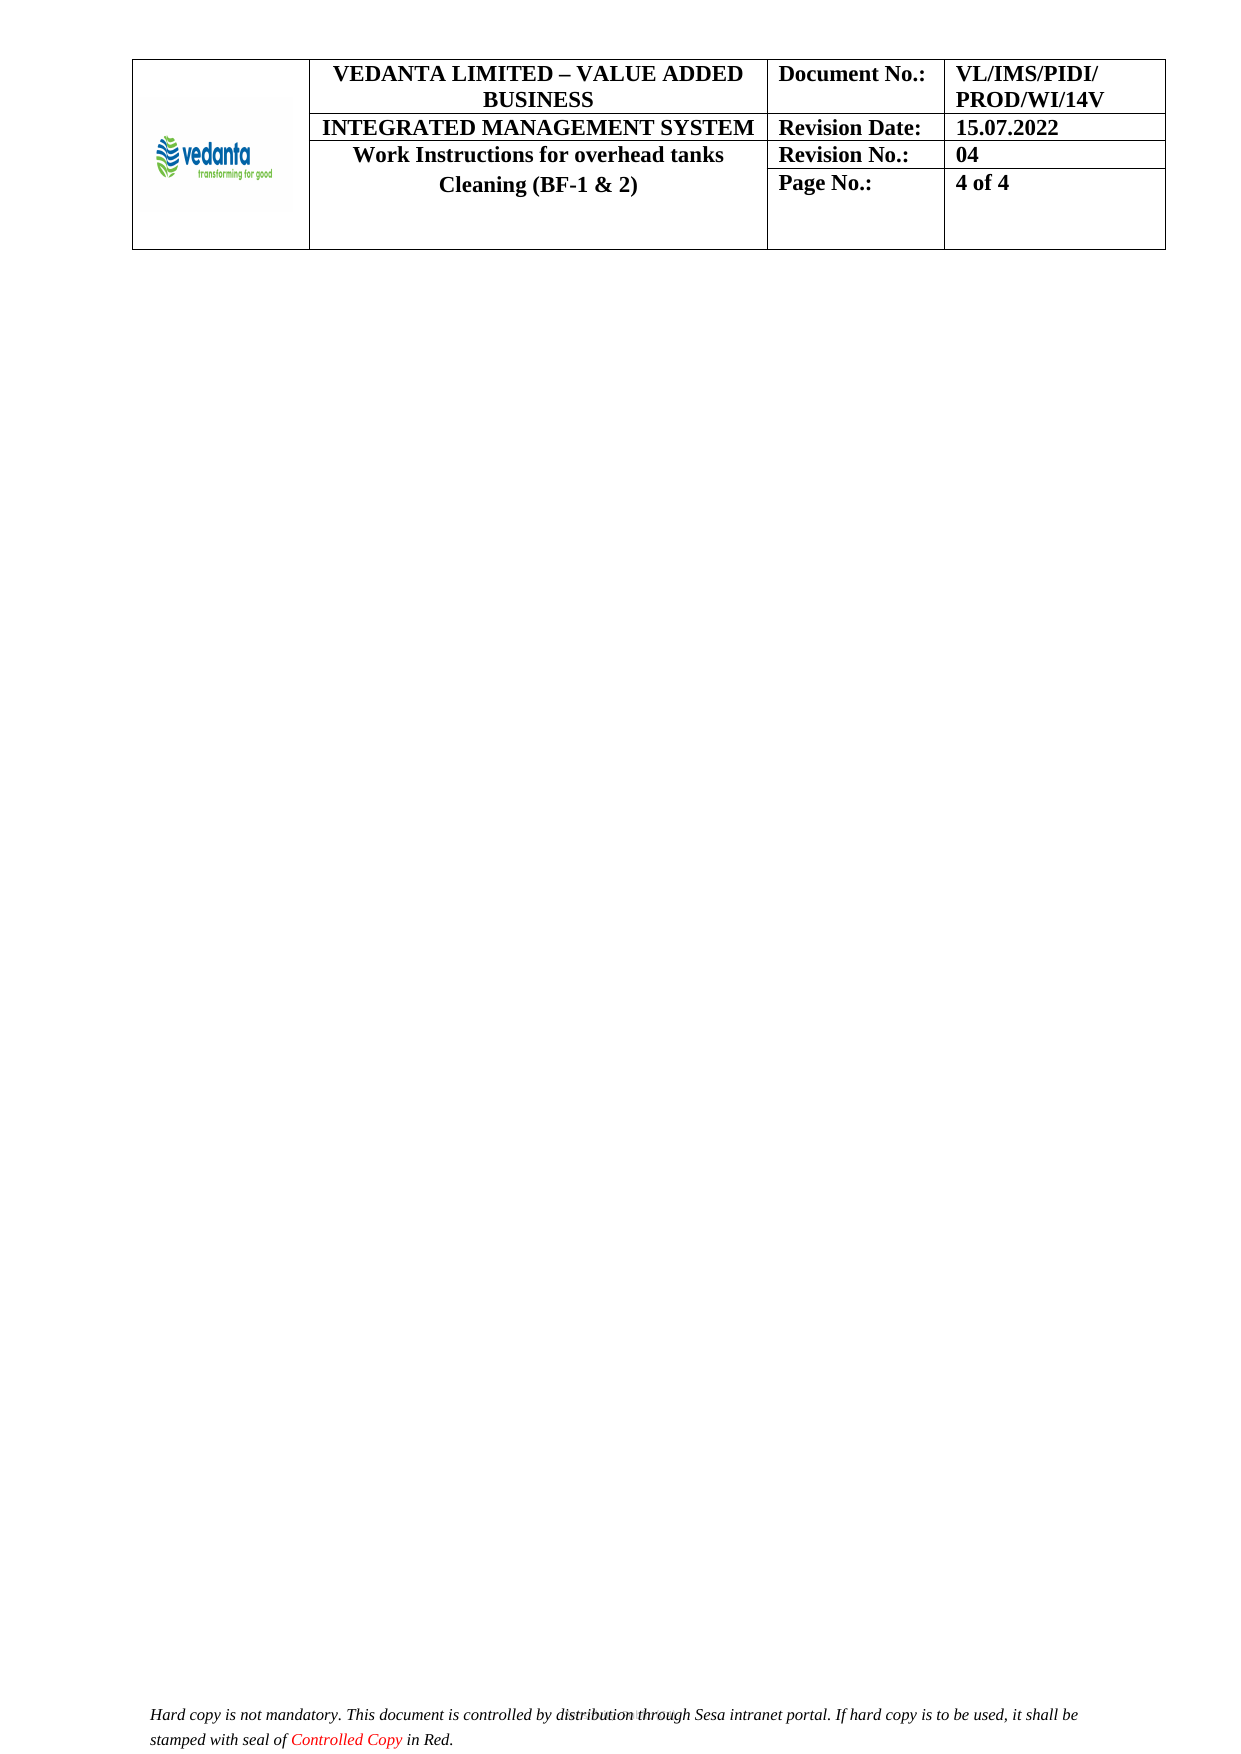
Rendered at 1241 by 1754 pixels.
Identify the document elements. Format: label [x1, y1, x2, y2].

picture [137, 97, 293, 212]
